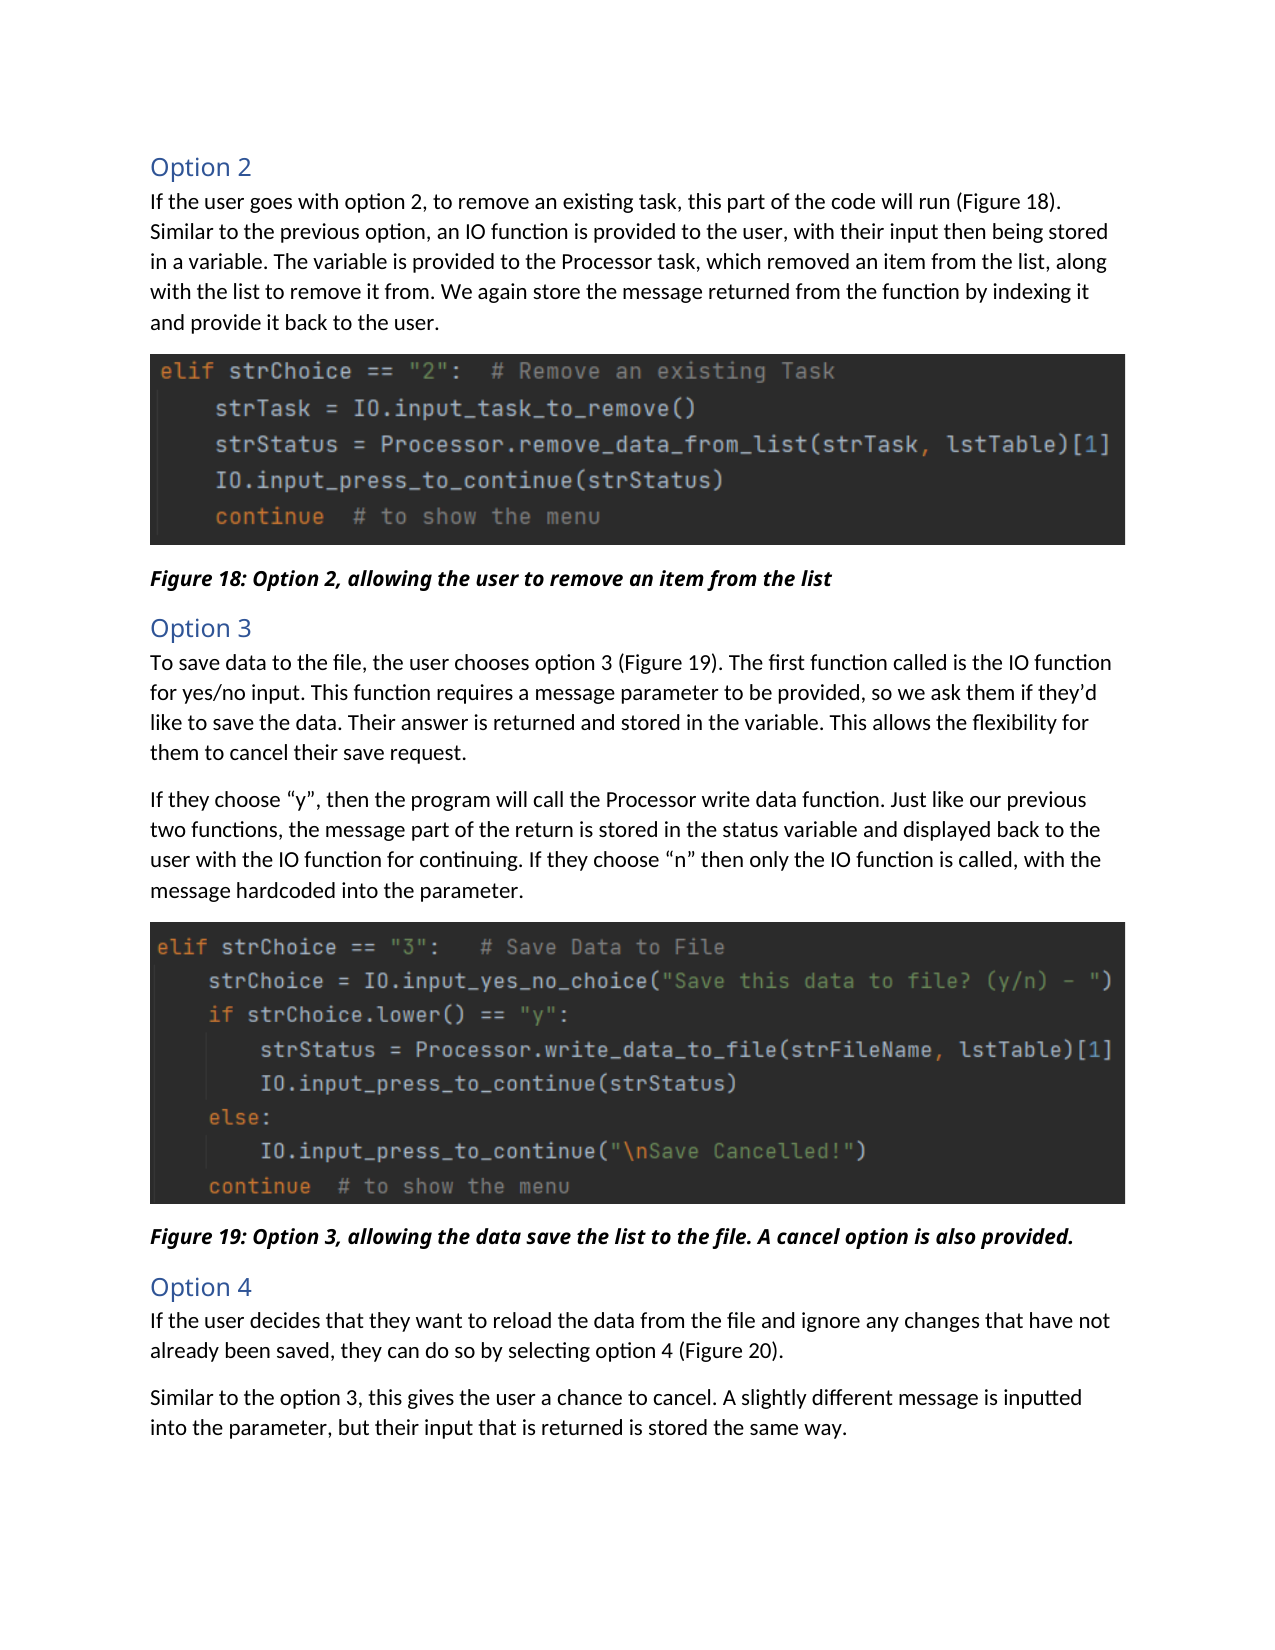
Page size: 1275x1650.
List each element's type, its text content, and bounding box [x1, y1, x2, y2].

picture [150, 922, 1125, 1204]
text Figure 18: Option 2, allowing the user to remove an item from the list [150, 564, 1125, 592]
text Similar to the option 3, this gives the user a chance to cancel. A slightly different message is inputted into the parameter, but their input that is returned is stored the same way. [150, 1383, 1125, 1442]
text If the user goes with option 2, to remove an existing task, this part of the code will run (Figure 18). Similar to the previous option, an IO function is provided to the user, with their input then being stored in a variable. The variable is provided to the Processor task, which removed an item from the list, along with the list to remove it from. We again store the message returned from the function by indexing it and provide it back to the user. [150, 187, 1125, 336]
subtitle Option 2 [150, 150, 1125, 184]
subtitle Option 4 [150, 1269, 1125, 1303]
text Figure 19: Option 3, allowing the data save the list to the file. A cancel option is also provided. [150, 1222, 1125, 1251]
picture [150, 354, 1125, 545]
text If they choose “y”, then the program will call the Processor write data function. Just like our previous two functions, the message part of the return is stored in the status variable and displayed back to the user with the IO function for continuing. If they choose “n” then only the IO function is called, with the message hardcoded into the parameter. [150, 785, 1125, 904]
subtitle Option 3 [150, 611, 1125, 645]
text If the user decides that they want to reload the data from the file and ignore any changes that have not already been saved, they can do so by selecting option 4 (Figure 20). [150, 1306, 1125, 1364]
text To save data to the file, the user chooses option 3 (Figure 19). The first function called is the IO function for yes/no input. This function requires a message parameter to be provided, so we ask them if they’d like to save the data. Their answer is returned and stored in the variable. This allows the flexibility for them to cancel their save request. [150, 648, 1125, 766]
